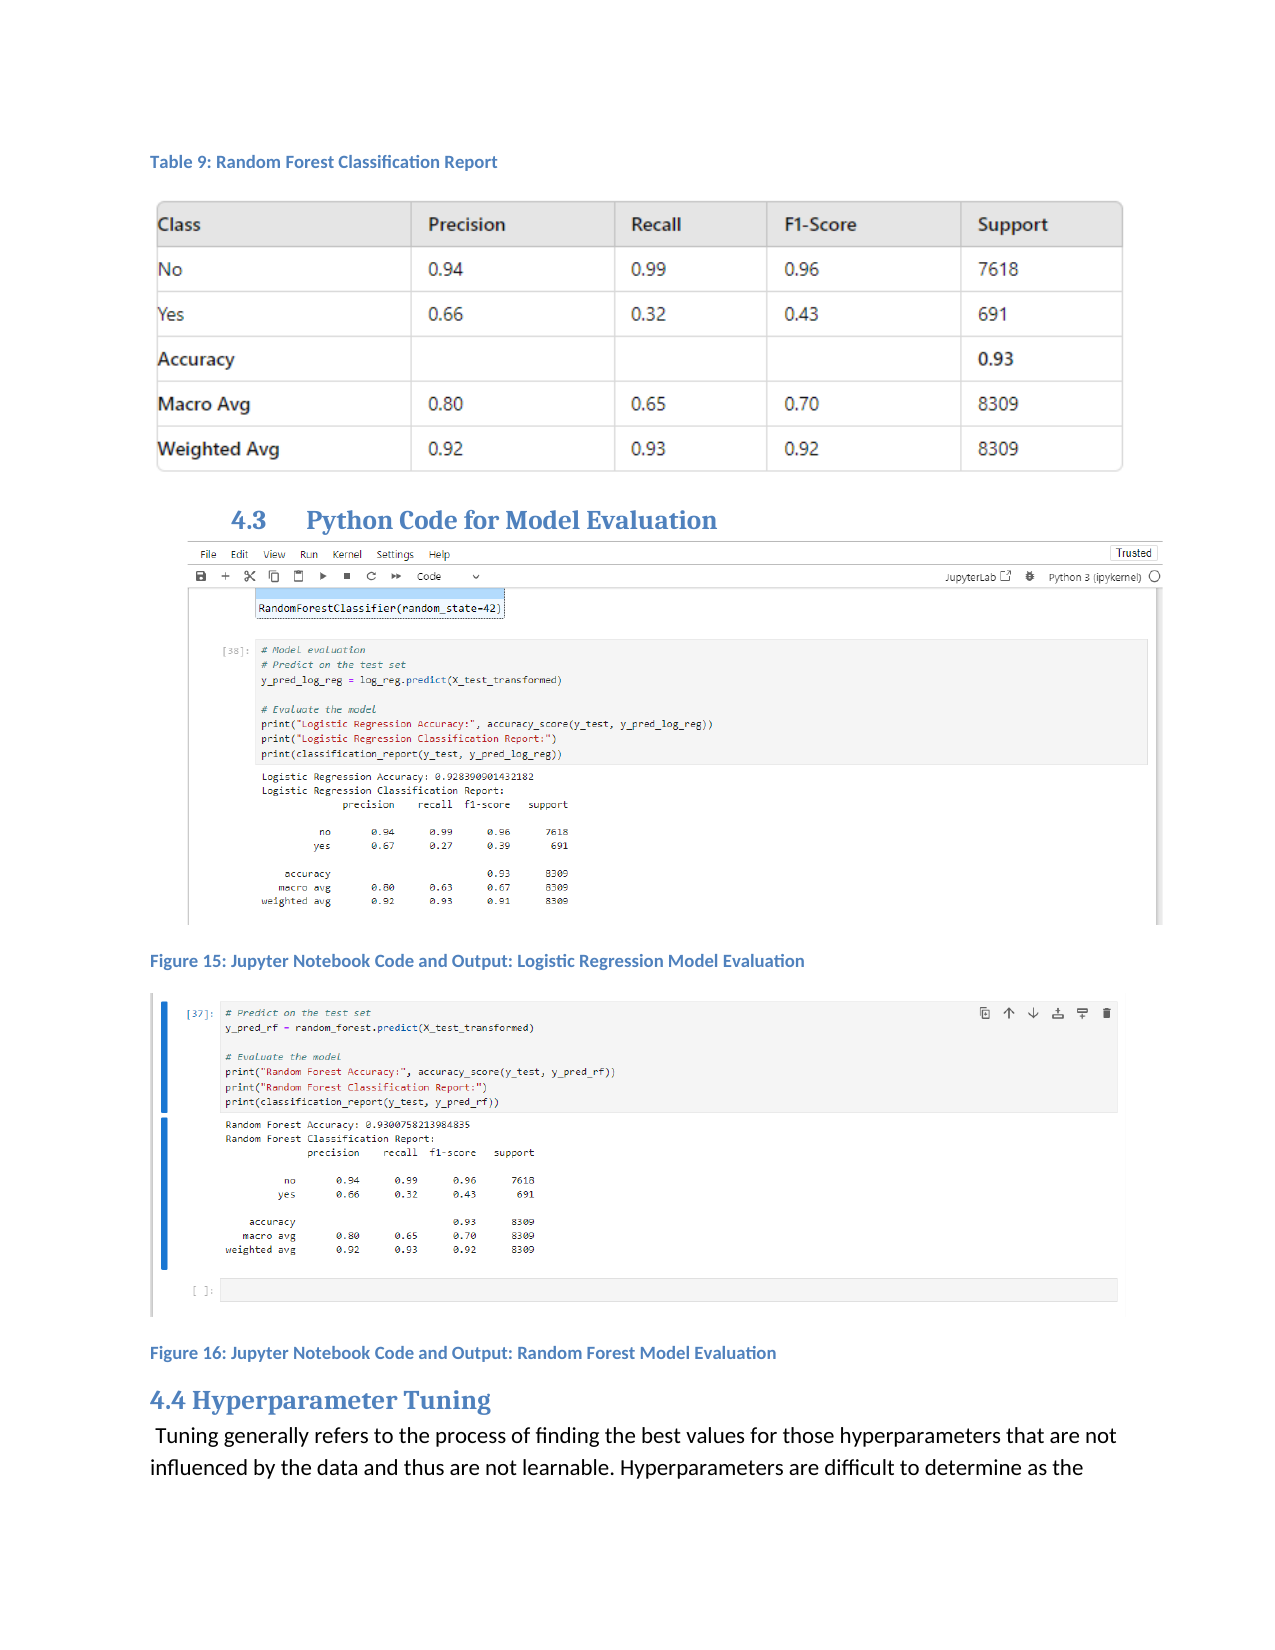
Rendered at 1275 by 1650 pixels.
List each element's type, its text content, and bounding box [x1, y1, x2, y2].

subtitle 4.4 Hyperparameter Tuning [150, 1385, 1125, 1416]
picture [150, 993, 1125, 1317]
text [150, 1421, 1125, 1481]
picture [150, 193, 1125, 480]
picture [187, 540, 1163, 925]
subtitle Python Code for Model Evaluation [231, 505, 1125, 536]
